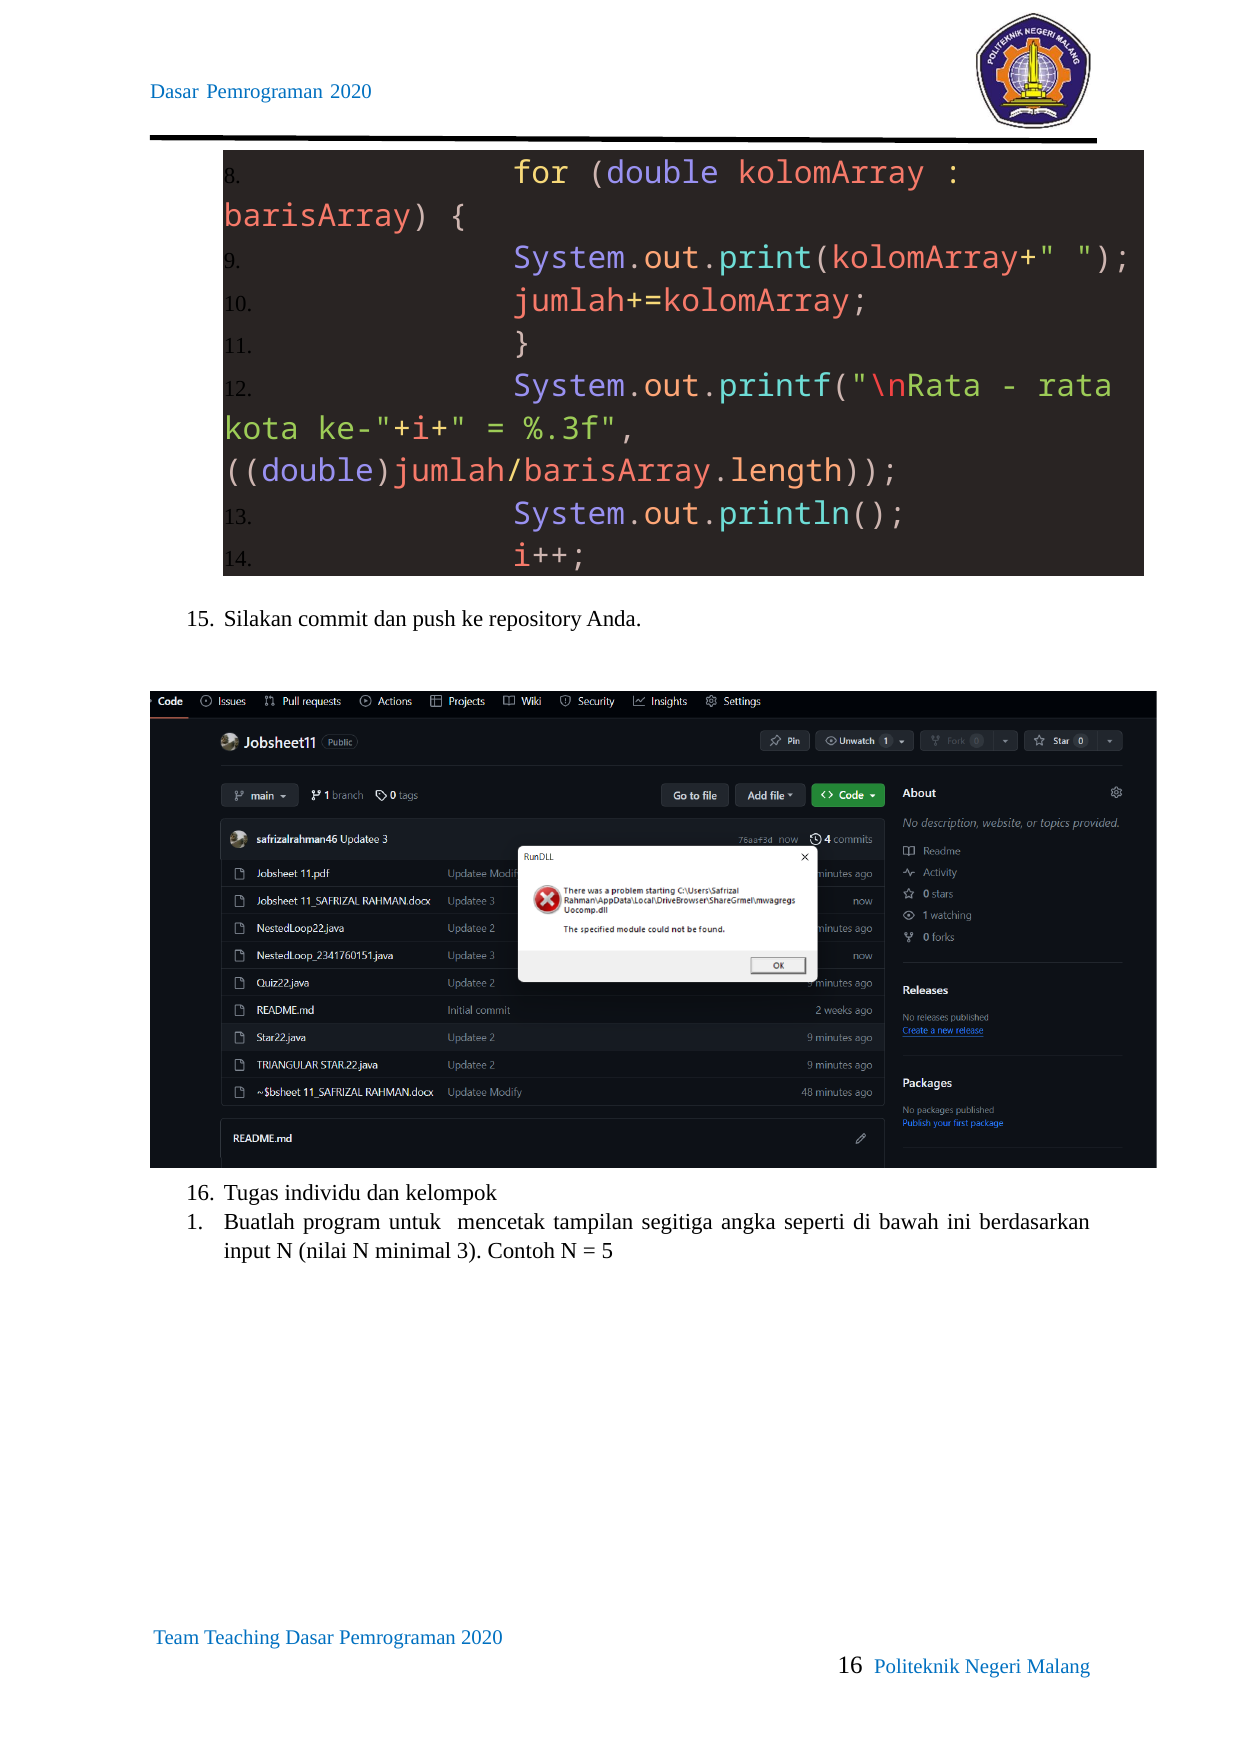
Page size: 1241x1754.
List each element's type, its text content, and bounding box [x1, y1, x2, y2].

picture [150, 691, 1157, 1168]
list } [223, 320, 1144, 363]
list for (double kolomArray : barisArray) { [223, 150, 1144, 235]
list jumlah+=kolomArray; [223, 278, 1144, 320]
list System.out.println(); [223, 491, 1144, 533]
list Silakan commit dan push ke repository Anda. [186, 605, 1091, 632]
list System.out.printf("\nRata - rata kota ke-"+i+" = %.3f",((double)jumlah/barisArray.length)); [223, 363, 1144, 491]
list System.out.print(kolomArray+" "); [223, 235, 1144, 278]
list i++; [223, 533, 1144, 576]
list Buatlah program untuk mencetak tampilan segitiga angka seperti di bawah ini berdasarkan input N (nilai N minimal 3). Contoh N = 5 [186, 1208, 1091, 1263]
list Tugas individu dan kelompok [186, 1179, 1091, 1205]
picture [975, 12, 1091, 129]
